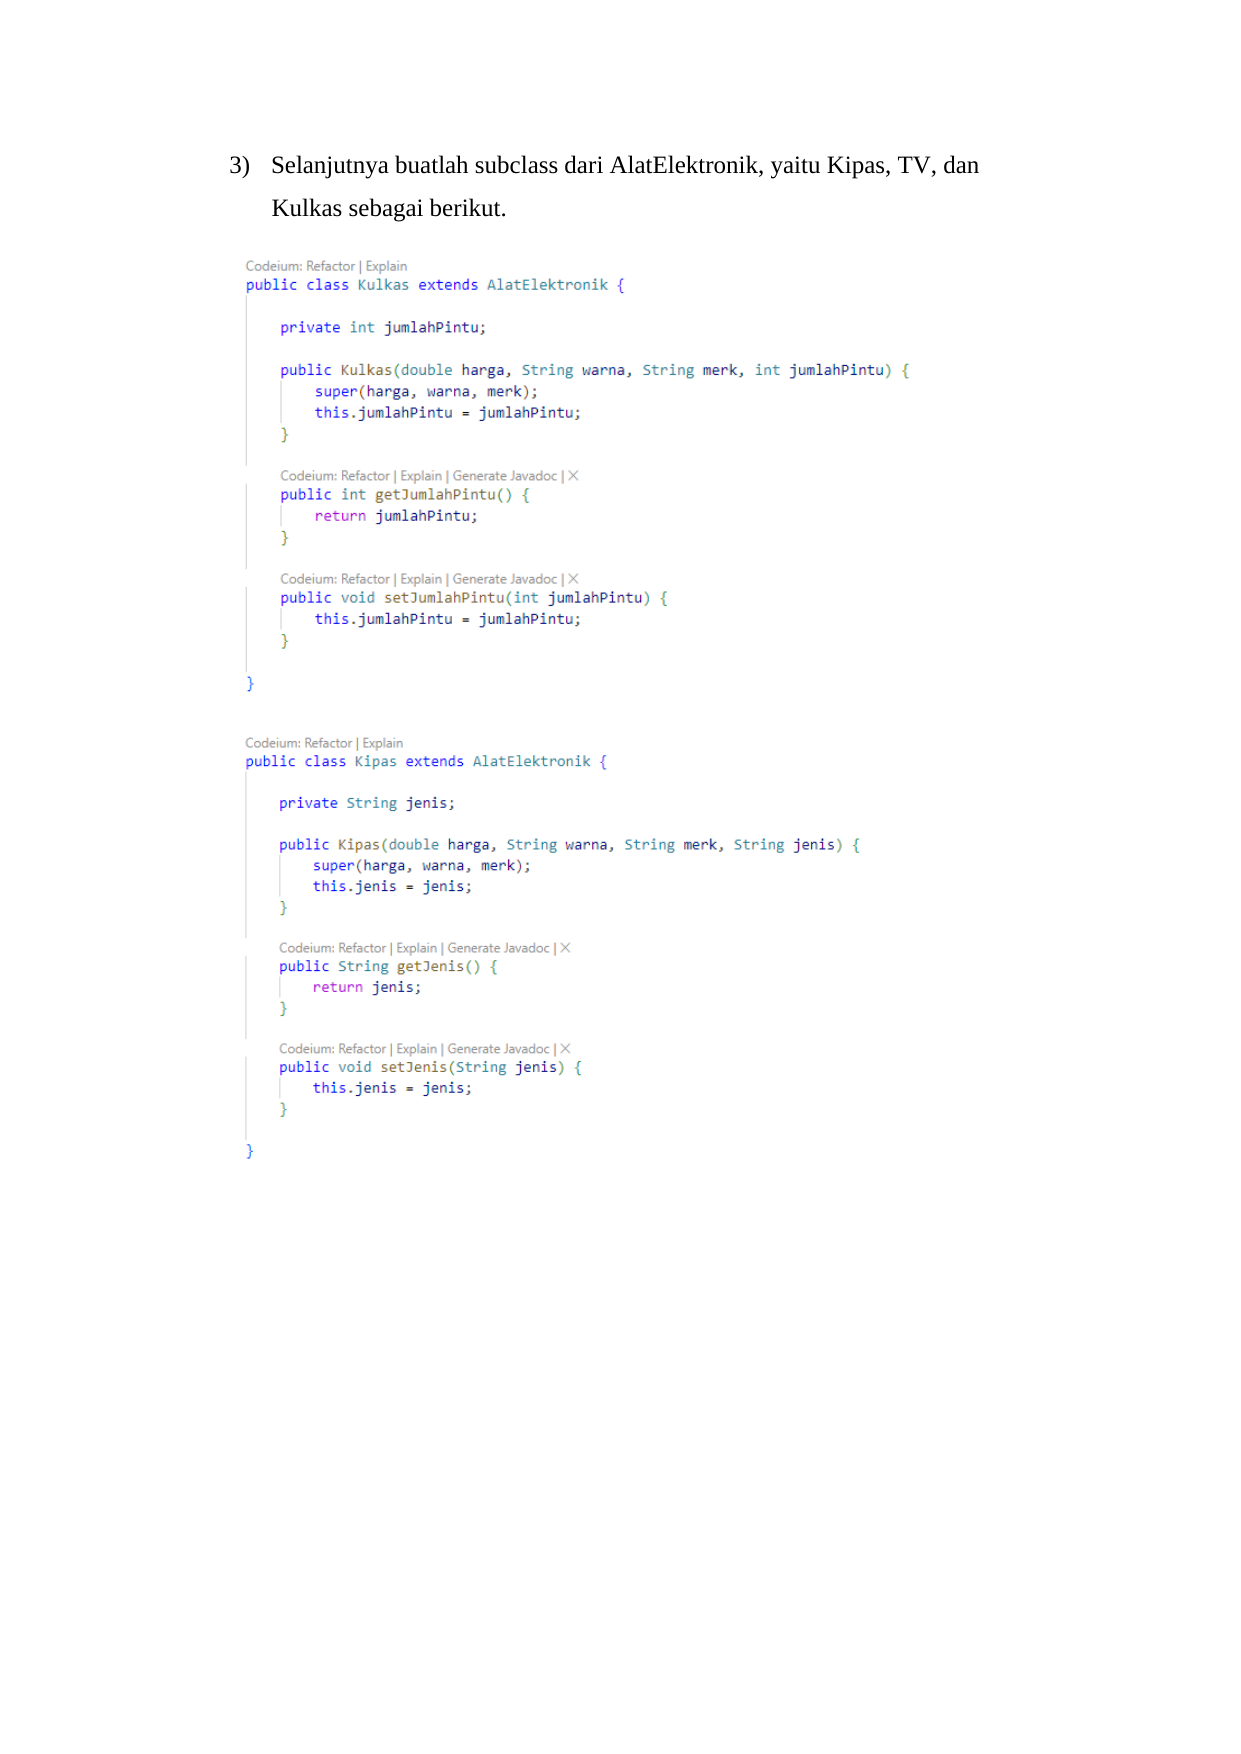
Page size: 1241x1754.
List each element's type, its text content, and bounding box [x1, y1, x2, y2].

picture [229, 719, 869, 1175]
list Selanjutnya buatlah subclass dari AlatElektronik, yaitu Kipas, TV, dan Kulkas sebagai berikut. [229, 150, 1053, 222]
picture [229, 236, 929, 707]
